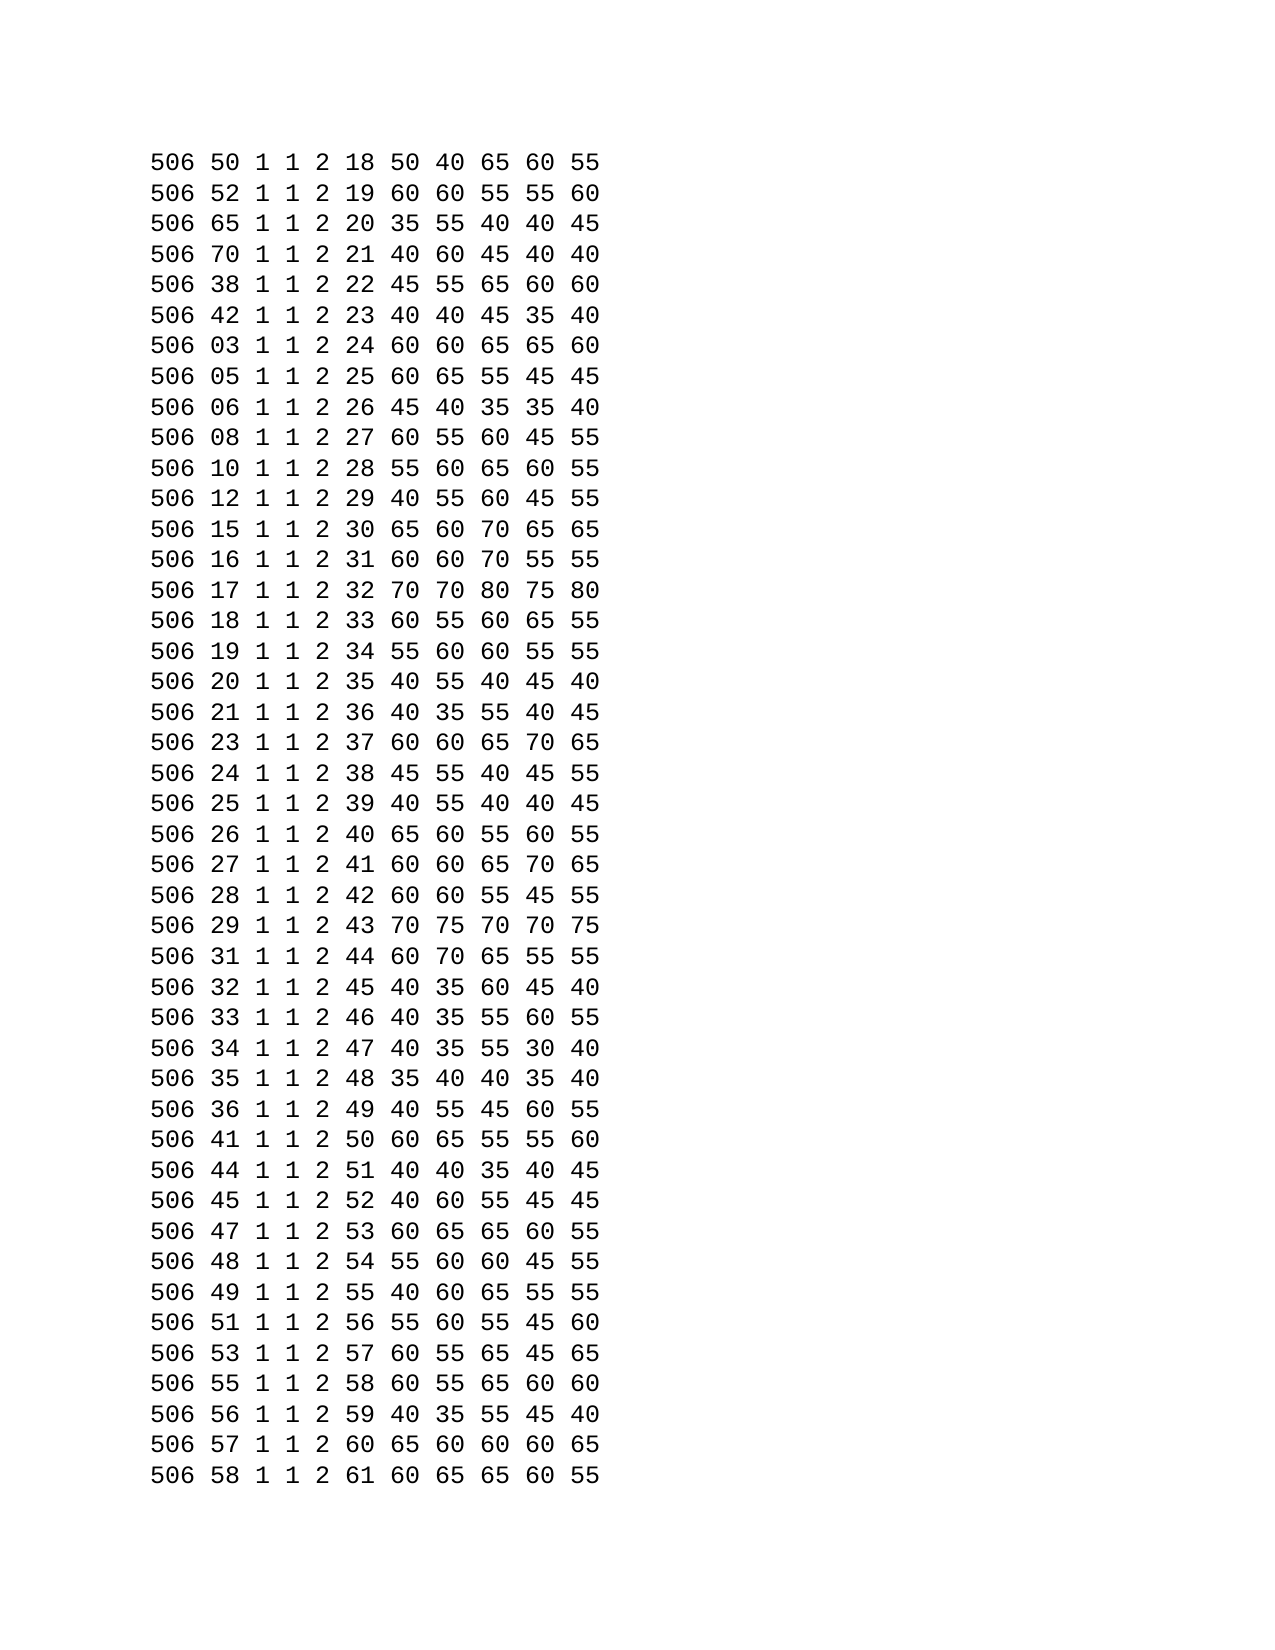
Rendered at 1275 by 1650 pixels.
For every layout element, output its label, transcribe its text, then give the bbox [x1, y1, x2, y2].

text 506 24 1 1 2 38 45 55 40 45 55 [150, 760, 1125, 789]
text 506 70 1 1 2 21 40 60 45 40 40 [150, 242, 1125, 270]
text 506 55 1 1 2 58 60 55 65 60 60 [150, 1371, 1125, 1399]
text 506 65 1 1 2 20 35 55 40 40 45 [150, 211, 1125, 239]
text 506 53 1 1 2 57 60 55 65 45 65 [150, 1340, 1125, 1369]
text 506 20 1 1 2 35 40 55 40 45 40 [150, 669, 1125, 697]
text 506 42 1 1 2 23 40 40 45 35 40 [150, 303, 1125, 331]
text 506 31 1 1 2 44 60 70 65 55 55 [150, 943, 1125, 972]
text 506 34 1 1 2 47 40 35 55 30 40 [150, 1035, 1125, 1063]
text 506 26 1 1 2 40 65 60 55 60 55 [150, 821, 1125, 850]
text 506 49 1 1 2 55 40 60 65 55 55 [150, 1279, 1125, 1308]
text 506 25 1 1 2 39 40 55 40 40 45 [150, 791, 1125, 819]
text 506 03 1 1 2 24 60 60 65 65 60 [150, 333, 1125, 361]
text 506 17 1 1 2 32 70 70 80 75 80 [150, 577, 1125, 606]
text 506 32 1 1 2 45 40 35 60 45 40 [150, 974, 1125, 1002]
text 506 23 1 1 2 37 60 60 65 70 65 [150, 730, 1125, 758]
text 506 57 1 1 2 60 65 60 60 60 65 [150, 1432, 1125, 1460]
text 506 19 1 1 2 34 55 60 60 55 55 [150, 638, 1125, 667]
text 506 38 1 1 2 22 45 55 65 60 60 [150, 272, 1125, 300]
text 506 56 1 1 2 59 40 35 55 45 40 [150, 1401, 1125, 1430]
text 506 41 1 1 2 50 60 65 55 55 60 [150, 1127, 1125, 1155]
text 506 52 1 1 2 19 60 60 55 55 60 [150, 181, 1125, 209]
text 506 47 1 1 2 53 60 65 65 60 55 [150, 1218, 1125, 1247]
text 506 05 1 1 2 25 60 65 55 45 45 [150, 364, 1125, 392]
text 506 35 1 1 2 48 35 40 40 35 40 [150, 1066, 1125, 1094]
text 506 06 1 1 2 26 45 40 35 35 40 [150, 394, 1125, 422]
text 506 21 1 1 2 36 40 35 55 40 45 [150, 699, 1125, 728]
text 506 10 1 1 2 28 55 60 65 60 55 [150, 455, 1125, 483]
text 506 36 1 1 2 49 40 55 45 60 55 [150, 1096, 1125, 1124]
text 506 28 1 1 2 42 60 60 55 45 55 [150, 882, 1125, 911]
text 506 48 1 1 2 54 55 60 60 45 55 [150, 1249, 1125, 1277]
text 506 51 1 1 2 56 55 60 55 45 60 [150, 1310, 1125, 1338]
text 506 08 1 1 2 27 60 55 60 45 55 [150, 425, 1125, 453]
text 506 44 1 1 2 51 40 40 35 40 45 [150, 1157, 1125, 1186]
text 506 45 1 1 2 52 40 60 55 45 45 [150, 1188, 1125, 1216]
text 506 29 1 1 2 43 70 75 70 70 75 [150, 913, 1125, 941]
text 506 50 1 1 2 18 50 40 65 60 55 [150, 150, 1125, 178]
text 506 16 1 1 2 31 60 60 70 55 55 [150, 547, 1125, 575]
text 506 12 1 1 2 29 40 55 60 45 55 [150, 486, 1125, 514]
text 506 33 1 1 2 46 40 35 55 60 55 [150, 1004, 1125, 1033]
text 506 58 1 1 2 61 60 65 65 60 55 [150, 1462, 1125, 1491]
text 506 15 1 1 2 30 65 60 70 65 65 [150, 516, 1125, 544]
text 506 27 1 1 2 41 60 60 65 70 65 [150, 852, 1125, 880]
text 506 18 1 1 2 33 60 55 60 65 55 [150, 608, 1125, 636]
